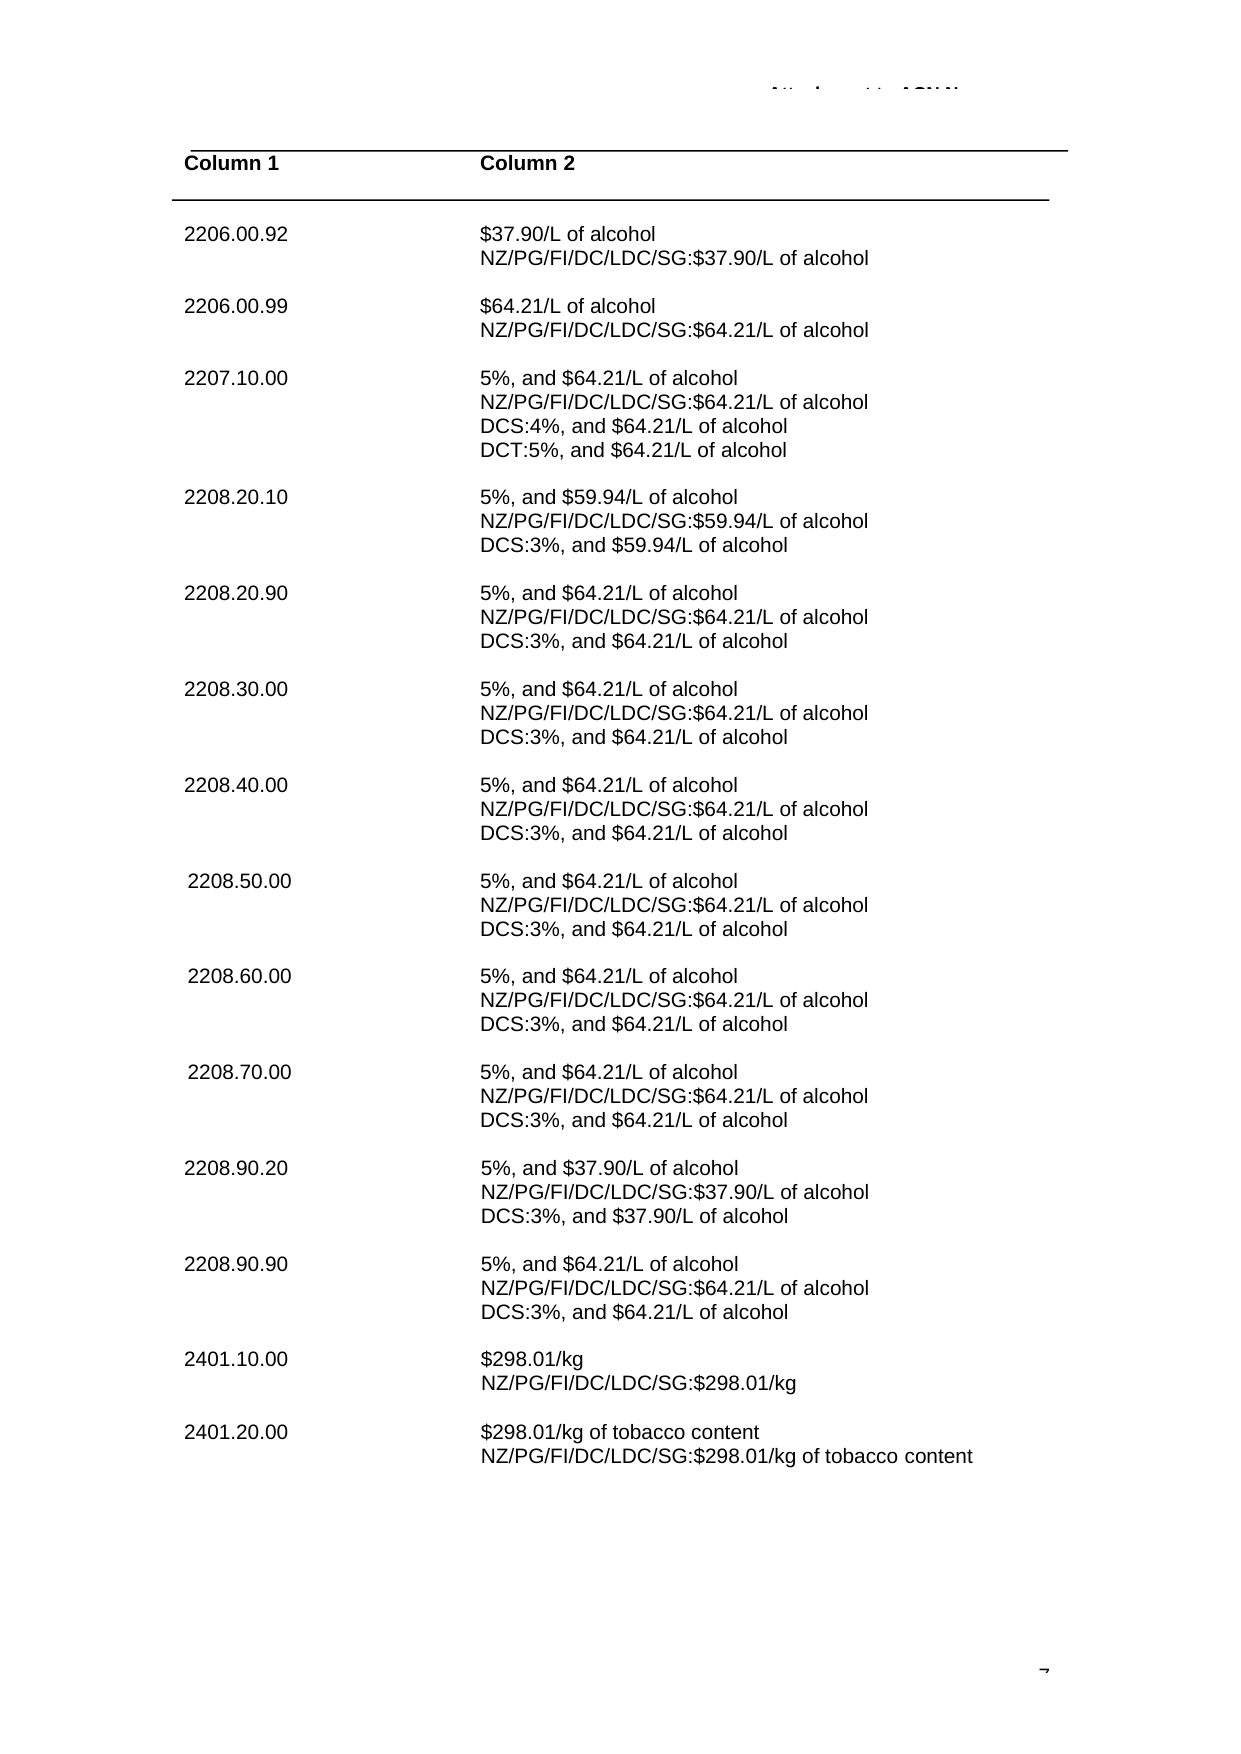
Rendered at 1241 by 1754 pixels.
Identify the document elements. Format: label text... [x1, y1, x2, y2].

text 2208.70.00 5%, and $64.21/L of alcohol NZ/PG/FI/DC/LDC/SG:$64.21/L of alcohol DCS:3%, and $64.21/L of alcohol [187, 1060, 869, 1132]
text NZ/PG/FI/DC/LDC/SG:$298.01/kg [202, 1372, 1075, 1396]
text 2208.60.00 5%, and $64.21/L of alcohol NZ/PG/FI/DC/LDC/SG:$64.21/L of alcohol DCS:3%, and $64.21/L of alcohol [187, 964, 869, 1036]
text 2208.30.00 5%, and $64.21/L of alcohol NZ/PG/FI/DC/LDC/SG:$64.21/L of alcohol DCS:3%, and $64.21/L of alcohol [184, 677, 869, 749]
text 2206.00.92 $37.90/L of alcohol NZ/PG/FI/DC/LDC/SG:$37.90/L of alcohol [184, 222, 869, 270]
text 2208.40.00 5%, and $64.21/L of alcohol NZ/PG/FI/DC/LDC/SG:$64.21/L of alcohol DCS:3%, and $64.21/L of alcohol [184, 773, 869, 844]
text 2206.00.99 $64.21/L of alcohol NZ/PG/FI/DC/LDC/SG:$64.21/L of alcohol [184, 294, 869, 342]
text 2208.90.20 5%, and $37.90/L of alcohol NZ/PG/FI/DC/LDC/SG:$37.90/L of alcohol DCS:3%, and $37.90/L of alcohol [184, 1156, 870, 1228]
text 2208.90.90 5%, and $64.21/L of alcohol NZ/PG/FI/DC/LDC/SG:$64.21/L of alcohol DCS:3%, and $64.21/L of alcohol [184, 1252, 870, 1324]
text 2401.20.00 $298.01/kg of tobacco content NZ/PG/FI/DC/LDC/SG:$298.01/kg of tobacco content [184, 1419, 973, 1467]
text 2208.20.90 5%, and $64.21/L of alcohol NZ/PG/FI/DC/LDC/SG:$64.21/L of alcohol DCS:3%, and $64.21/L of alcohol [184, 581, 869, 653]
text 2207.10.00 5%, and $64.21/L of alcohol NZ/PG/FI/DC/LDC/SG:$64.21/L of alcohol DCS:4%, and $64.21/L of alcohol DCT:5%, and $64.21/L of alcohol [184, 366, 869, 461]
subtitle Column 1 Column 2 [184, 152, 1240, 175]
text 2208.20.10 5%, and $59.94/L of alcohol NZ/PG/FI/DC/LDC/SG:$59.94/L of alcohol DCS:3%, and $59.94/L of alcohol [184, 485, 869, 557]
text 2208.50.00 5%, and $64.21/L of alcohol NZ/PG/FI/DC/LDC/SG:$64.21/L of alcohol DCS:3%, and $64.21/L of alcohol [187, 868, 869, 940]
text 2401.10.00 $298.01/kg [184, 1348, 1240, 1372]
